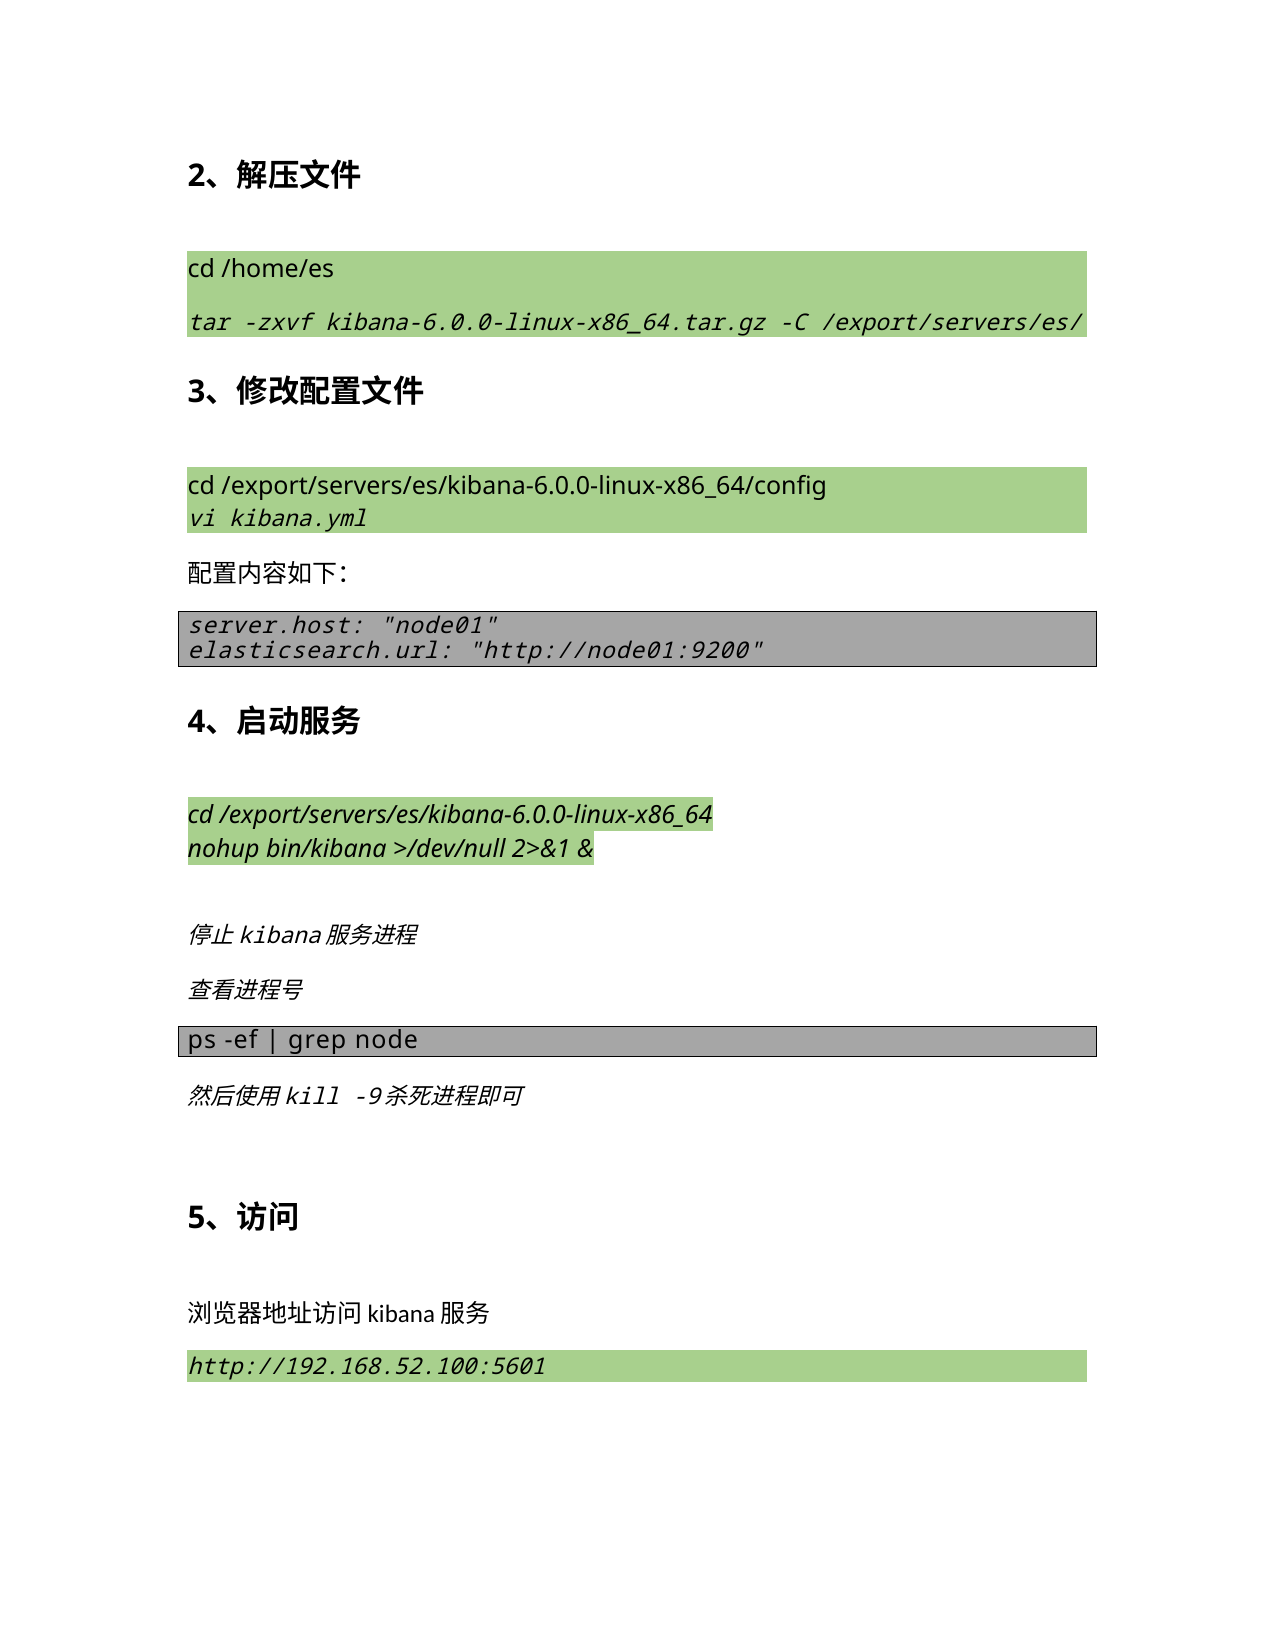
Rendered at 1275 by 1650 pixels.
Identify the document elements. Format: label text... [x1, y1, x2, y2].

text tar -zxvf kibana-6.0.0-linux-x86_64.tar.gz -C /export/servers/es/ [187, 306, 1087, 337]
subtitle 3、修改配置文件 [187, 366, 1087, 412]
text 然后使用kill -9杀死进程即可 [187, 1078, 1087, 1111]
text ps -ef | grep node [179, 1027, 1096, 1056]
text 浏览器地址访问kibana服务 [187, 1293, 1087, 1329]
text 停止kibana服务进程 [187, 917, 1087, 951]
text cd /home/es [187, 251, 1087, 285]
subtitle 4、启动服务 [187, 696, 1087, 741]
text http://192.168.52.100:5601 [187, 1350, 1087, 1382]
text cd /export/servers/es/kibana-6.0.0-linux-x86_64 nohup bin/kibana >/dev/null 2>&1 & [187, 797, 1087, 896]
text 查看进程号 [187, 971, 1087, 1005]
subtitle 5、访问 [187, 1192, 1087, 1238]
text 配置内容如下： [187, 553, 1087, 590]
text server.host: "node01" elasticsearch.url: "http://node01:9200" [179, 612, 1096, 666]
text cd /export/servers/es/kibana-6.0.0-linux-x86_64/config vi kibana.yml [187, 467, 1087, 533]
subtitle 2、解压文件 [187, 150, 1087, 195]
